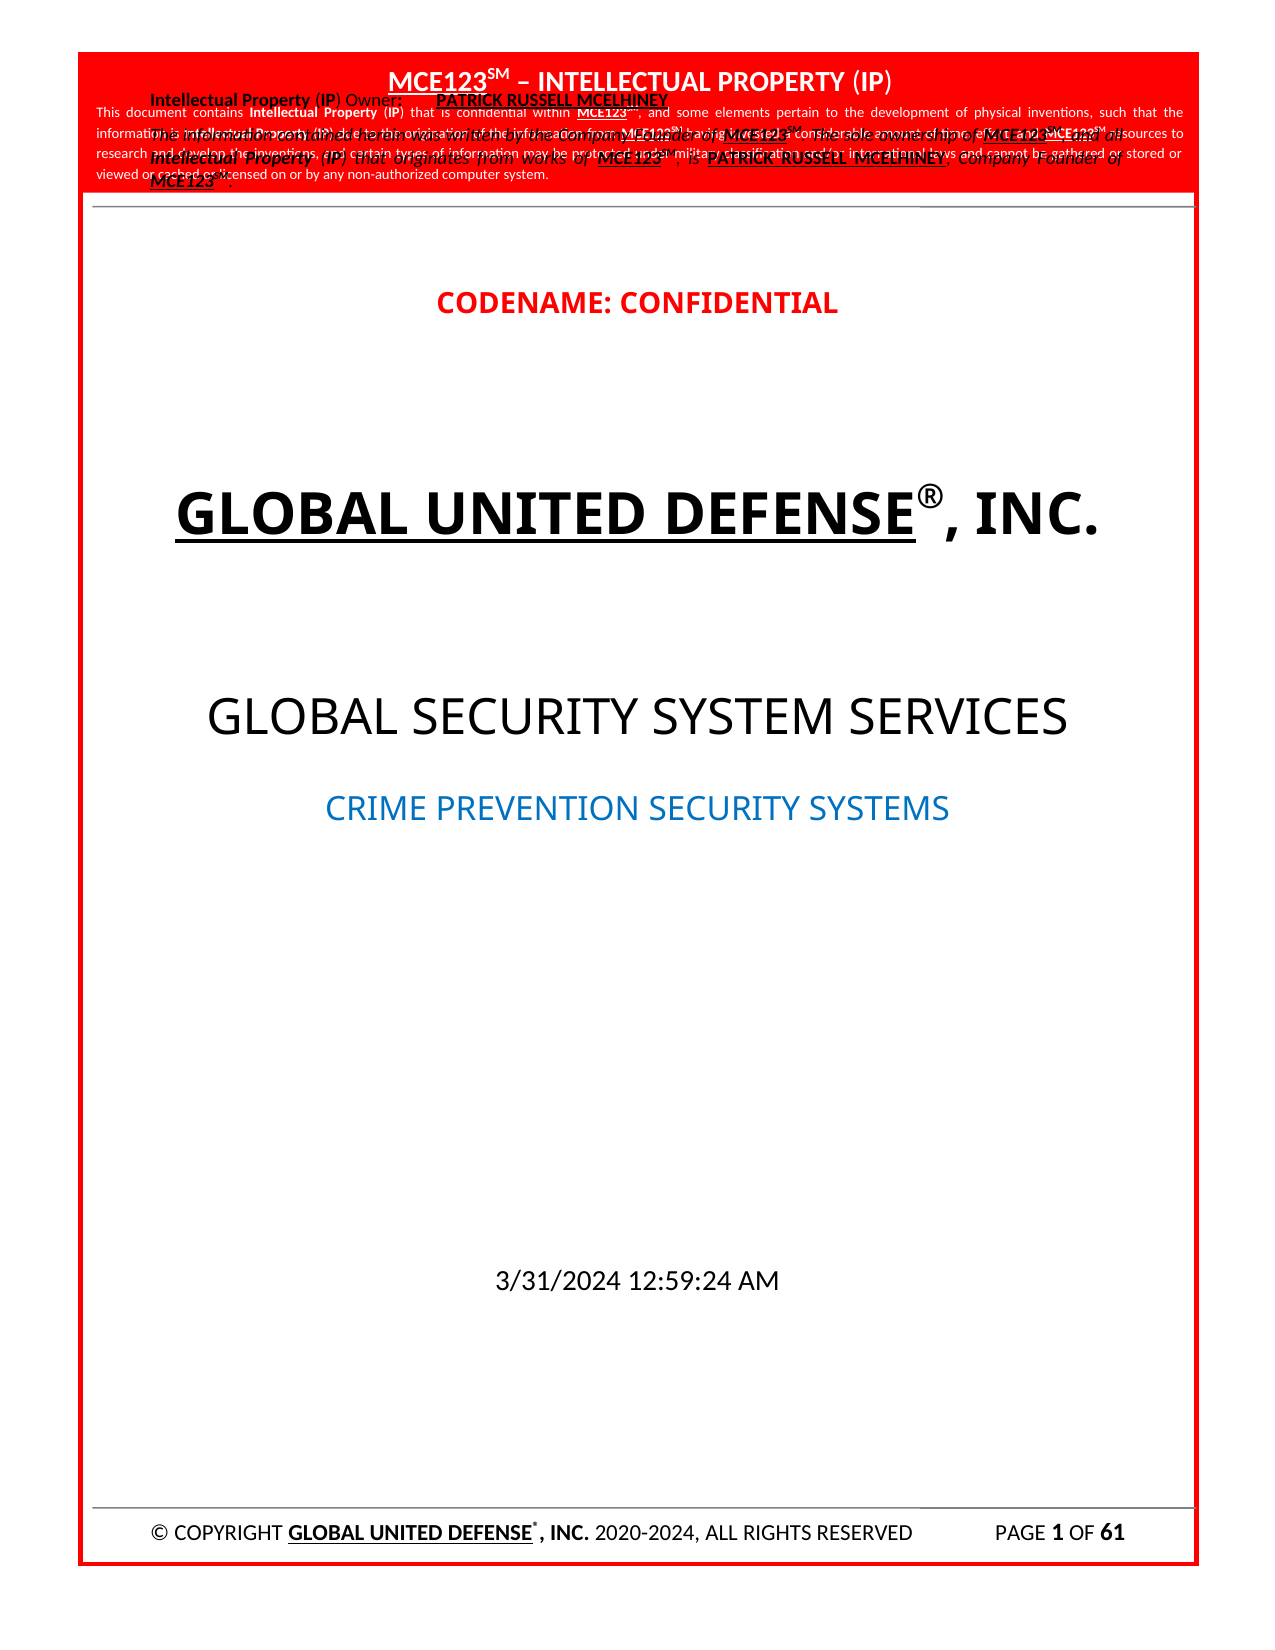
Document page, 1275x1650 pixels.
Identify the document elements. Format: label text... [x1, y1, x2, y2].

text 3/31/2024 12:59:24 AM [150, 1262, 1125, 1298]
text GLOBAL SECURITY SYSTEM SERVICES [150, 681, 1125, 749]
text GLOBAL UNITED DEFENSE®, INC. [150, 472, 1125, 551]
subtitle CRIME PREVENTION SECURITY SYSTEMS [150, 784, 1125, 830]
text CODENAME: CONFIDENTIAL [150, 282, 1125, 322]
